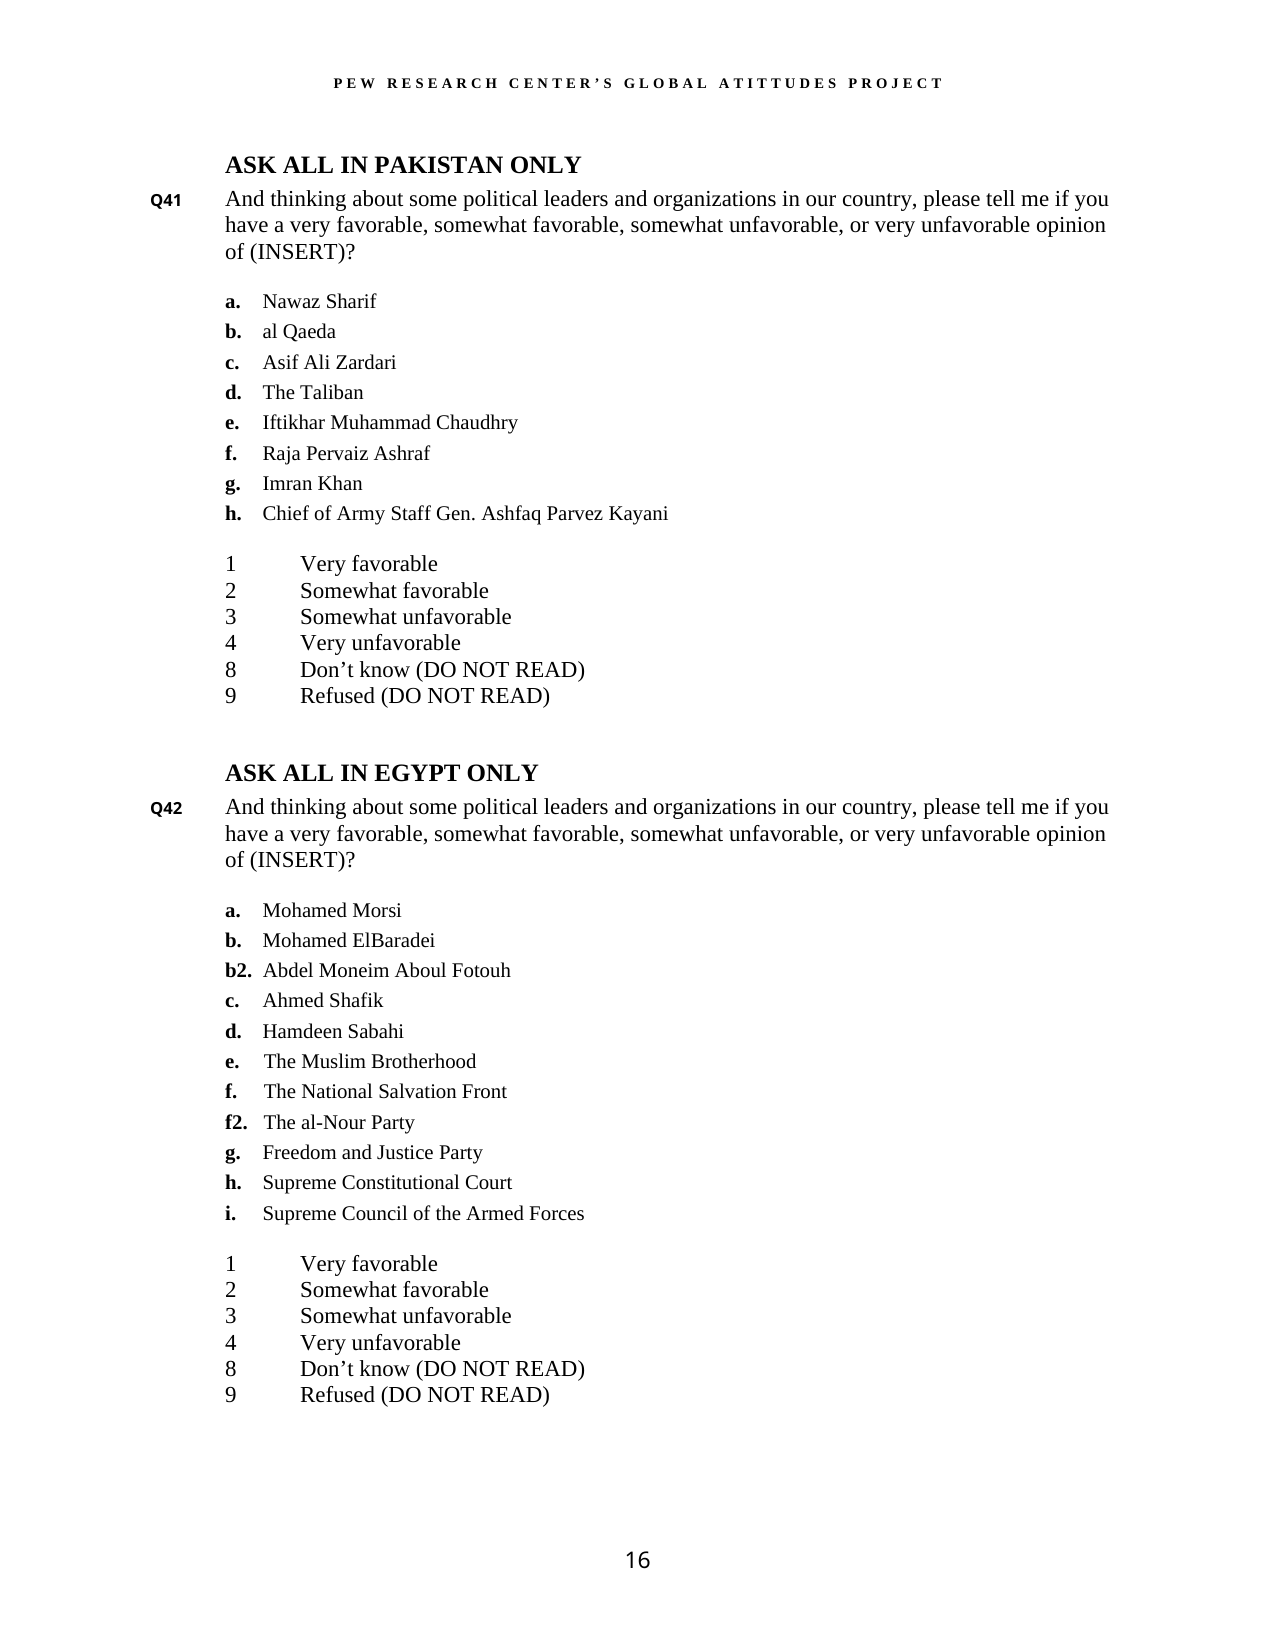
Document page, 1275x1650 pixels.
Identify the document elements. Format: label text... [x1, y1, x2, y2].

list b. Mohamed ElBaradei [225, 928, 1125, 952]
list h. Supreme Constitutional Court [225, 1170, 1125, 1194]
text 1 Very favorable [225, 550, 1125, 577]
list c. Asif Ali Zardari [225, 350, 1125, 374]
text ASK ALL IN PAKISTAN ONLY [225, 150, 1125, 179]
list b2. Abdel Moneim Aboul Fotouh [225, 958, 1125, 982]
list a. Nawaz Sharif [225, 289, 1125, 313]
text 9 Refused (DO NOT READ) [225, 682, 1125, 708]
list a. Mohamed Morsi [225, 897, 1125, 922]
list f2. The al-Nour Party [225, 1110, 1125, 1134]
text 3 Somewhat unfavorable [225, 1302, 1125, 1329]
list i. Supreme Council of the Armed Forces [225, 1201, 1125, 1225]
list b. al Qaeda [225, 319, 1125, 343]
text 8 Don’t know (DO NOT READ) [225, 1355, 1125, 1381]
list g. Freedom and Justice Party [225, 1140, 1125, 1164]
text Q41 And thinking about some political leaders and organizations in our country, please tell me if you have a very favorable, somewhat favorable, somewhat unfavorable, or very unfavorable opinion of (INSERT)? [150, 185, 1125, 264]
text ASK ALL IN EGYPT ONLY [225, 758, 1125, 787]
list g. Imran Khan [225, 471, 1125, 495]
list d. Hamdeen Sabahi [225, 1019, 1125, 1043]
list e. Iftikhar Muhammad Chaudhry [225, 410, 1125, 434]
list d. The Taliban [225, 380, 1125, 404]
text 8 Don’t know (DO NOT READ) [225, 656, 1125, 682]
list f. Raja Pervaiz Ashraf [225, 441, 1125, 465]
list e. The Muslim Brotherhood [225, 1049, 1125, 1073]
list f. The National Salvation Front [225, 1079, 1125, 1103]
text 4 Very unfavorable [225, 629, 1125, 656]
text 2 Somewhat favorable [225, 1276, 1125, 1302]
text Q42 And thinking about some political leaders and organizations in our country, please tell me if you have a very favorable, somewhat favorable, somewhat unfavorable, or very unfavorable opinion of (INSERT)? [150, 793, 1125, 872]
text 2 Somewhat favorable [225, 577, 1125, 603]
list h. Chief of Army Staff Gen. Ashfaq Parvez Kayani [225, 501, 1125, 525]
text 1 Very favorable [225, 1250, 1125, 1276]
text 3 Somewhat unfavorable [225, 603, 1125, 629]
list c. Ahmed Shafik [225, 988, 1125, 1012]
text 9 Refused (DO NOT READ) [225, 1381, 1125, 1408]
text 4 Very unfavorable [225, 1329, 1125, 1355]
